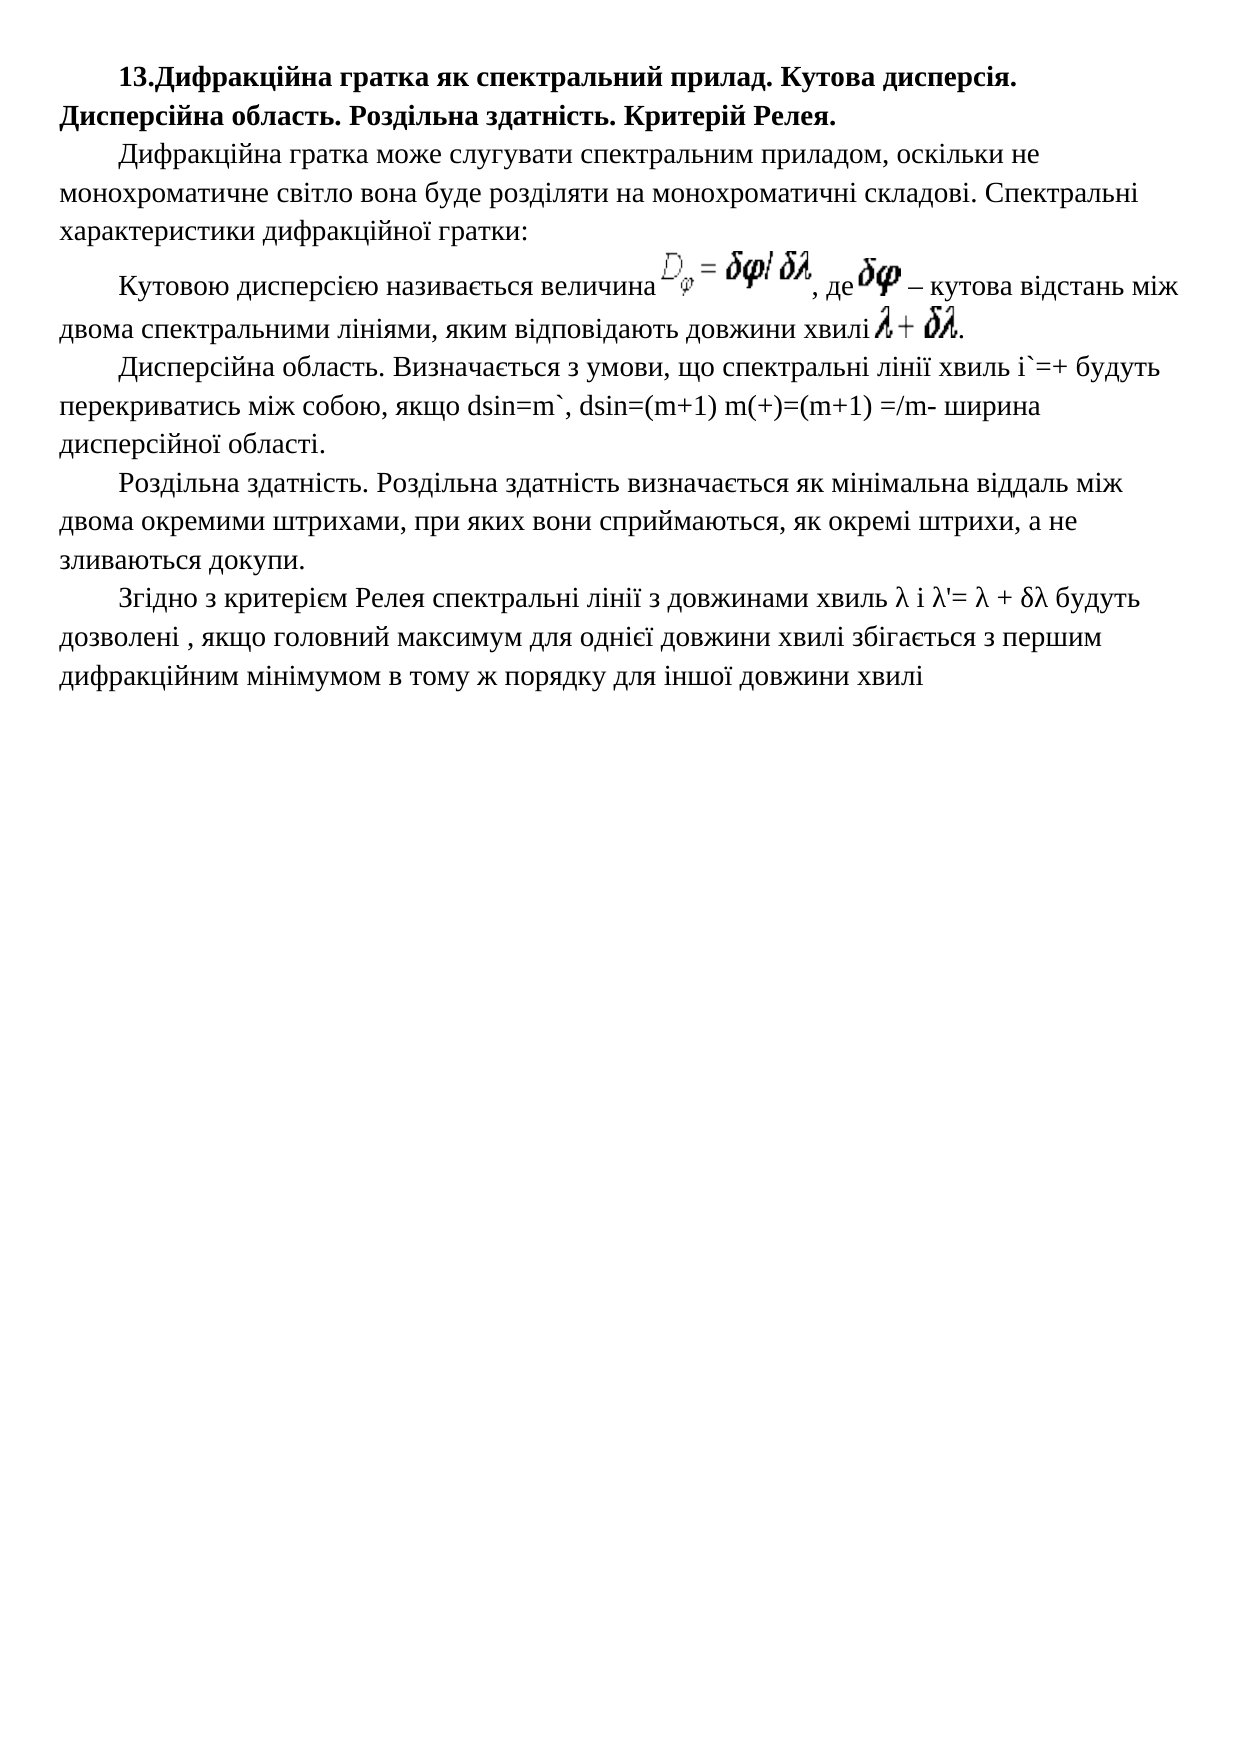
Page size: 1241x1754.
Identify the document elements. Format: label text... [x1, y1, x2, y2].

text Кутовою дисперсією називається величина , де – кутова відстань між двома спектральними лініями, яким відповідають довжини хвилі . [59, 252, 1181, 344]
picture [858, 258, 901, 296]
text 13.Дифракційна гратка як спектральний прилад. Кутова дисперсія. Дисперсійна область. Роздільна здатність. Критерій Релея. [59, 59, 1181, 131]
picture [874, 306, 958, 338]
text Згідно з критерієм Релея спектральні лінії з довжинами хвиль λ і λ'= λ + δλ будуть дозволені , якщо головний максимум для однієї довжини хвилі збігається з першим дифракційним мінімумом в тому ж порядку для іншої довжини хвилі [59, 581, 1181, 691]
text Дифракційна гратка може слугувати спектральним приладом, оскільки не монохроматичне світло вона буде розділяти на монохроматичні складові. Спектральні характеристики дифракційної гратки: [59, 136, 1181, 247]
text Дисперсійна область. Визначається з умови, що спектральні лінії хвиль i`=+ будуть перекриватись між собою, якщо dsin=m`, dsin=(m+1) m(+)=(m+1) =/m- ширина дисперсійної області. [59, 349, 1181, 460]
text Роздільна здатність. Роздільна здатність визначається як мінімальна віддаль між двома окремими штрихами, при яких вони сприймаються, як окремі штрихи, а не зливаються докупи. [59, 465, 1181, 576]
picture [661, 251, 812, 296]
